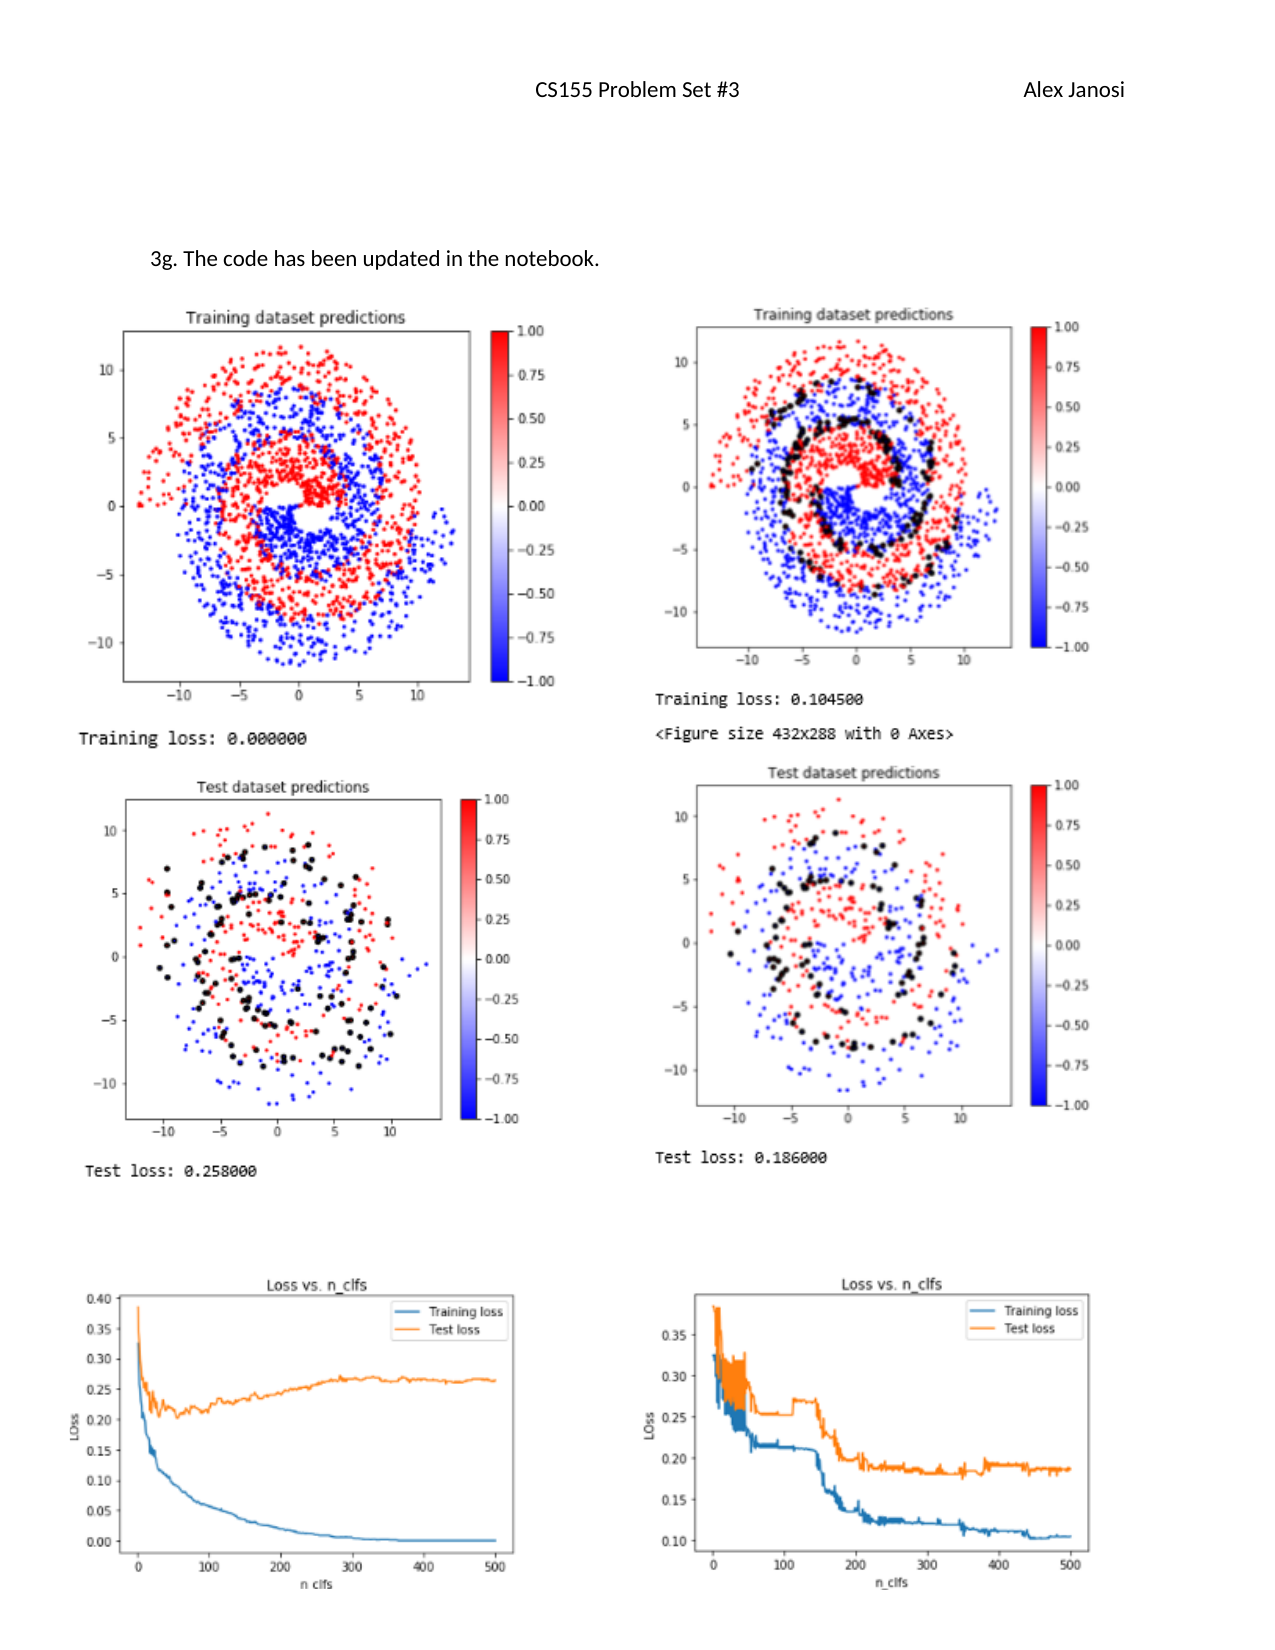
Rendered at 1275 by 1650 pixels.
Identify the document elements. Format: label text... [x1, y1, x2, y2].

picture [631, 1267, 1105, 1590]
picture [68, 300, 556, 754]
picture [80, 772, 523, 1188]
picture [69, 1271, 548, 1589]
text 3g. The code has been updated in the notebook. [150, 244, 1125, 272]
picture [651, 300, 1093, 1176]
